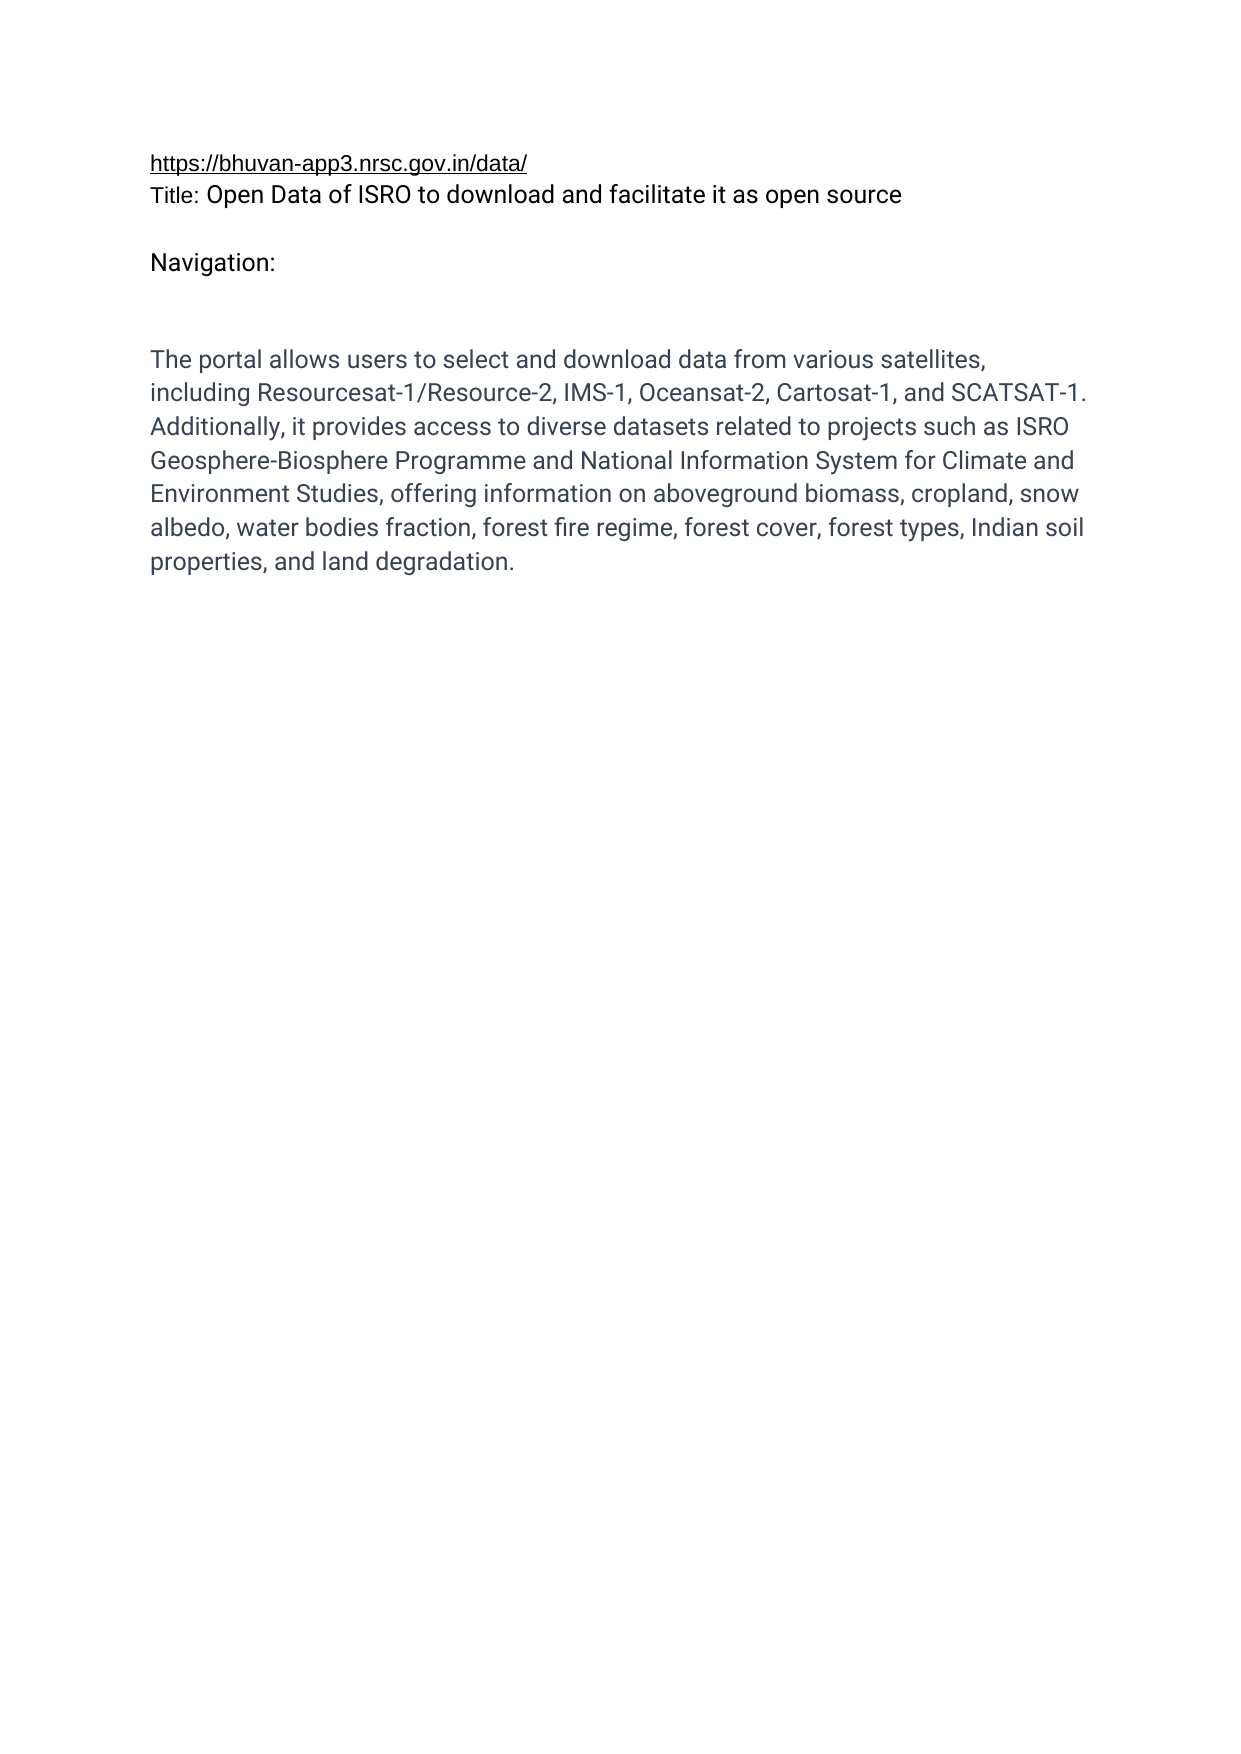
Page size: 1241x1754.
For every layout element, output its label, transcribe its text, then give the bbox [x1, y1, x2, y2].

text https://bhuvan-app3.nrsc.gov.in/data/ Title: Open Data of ISRO to download and facilitate it as open source [150, 150, 1090, 210]
text Navigation: [150, 248, 1090, 307]
text The portal allows users to select and download data from various satellites, including Resourcesat-1/Resource-2, IMS-1, Oceansat-2, Cartosat-1, and SCATSAT-1. Additionally, it provides access to diverse datasets related to projects such as ISRO Geosphere-Biosphere Programme and National Information System for Climate and Environment Studies, offering information on aboveground biomass, cropland, snow albedo, water bodies fraction, forest fire regime, forest cover, forest types, Indian soil properties, and land degradation. [150, 345, 1090, 576]
